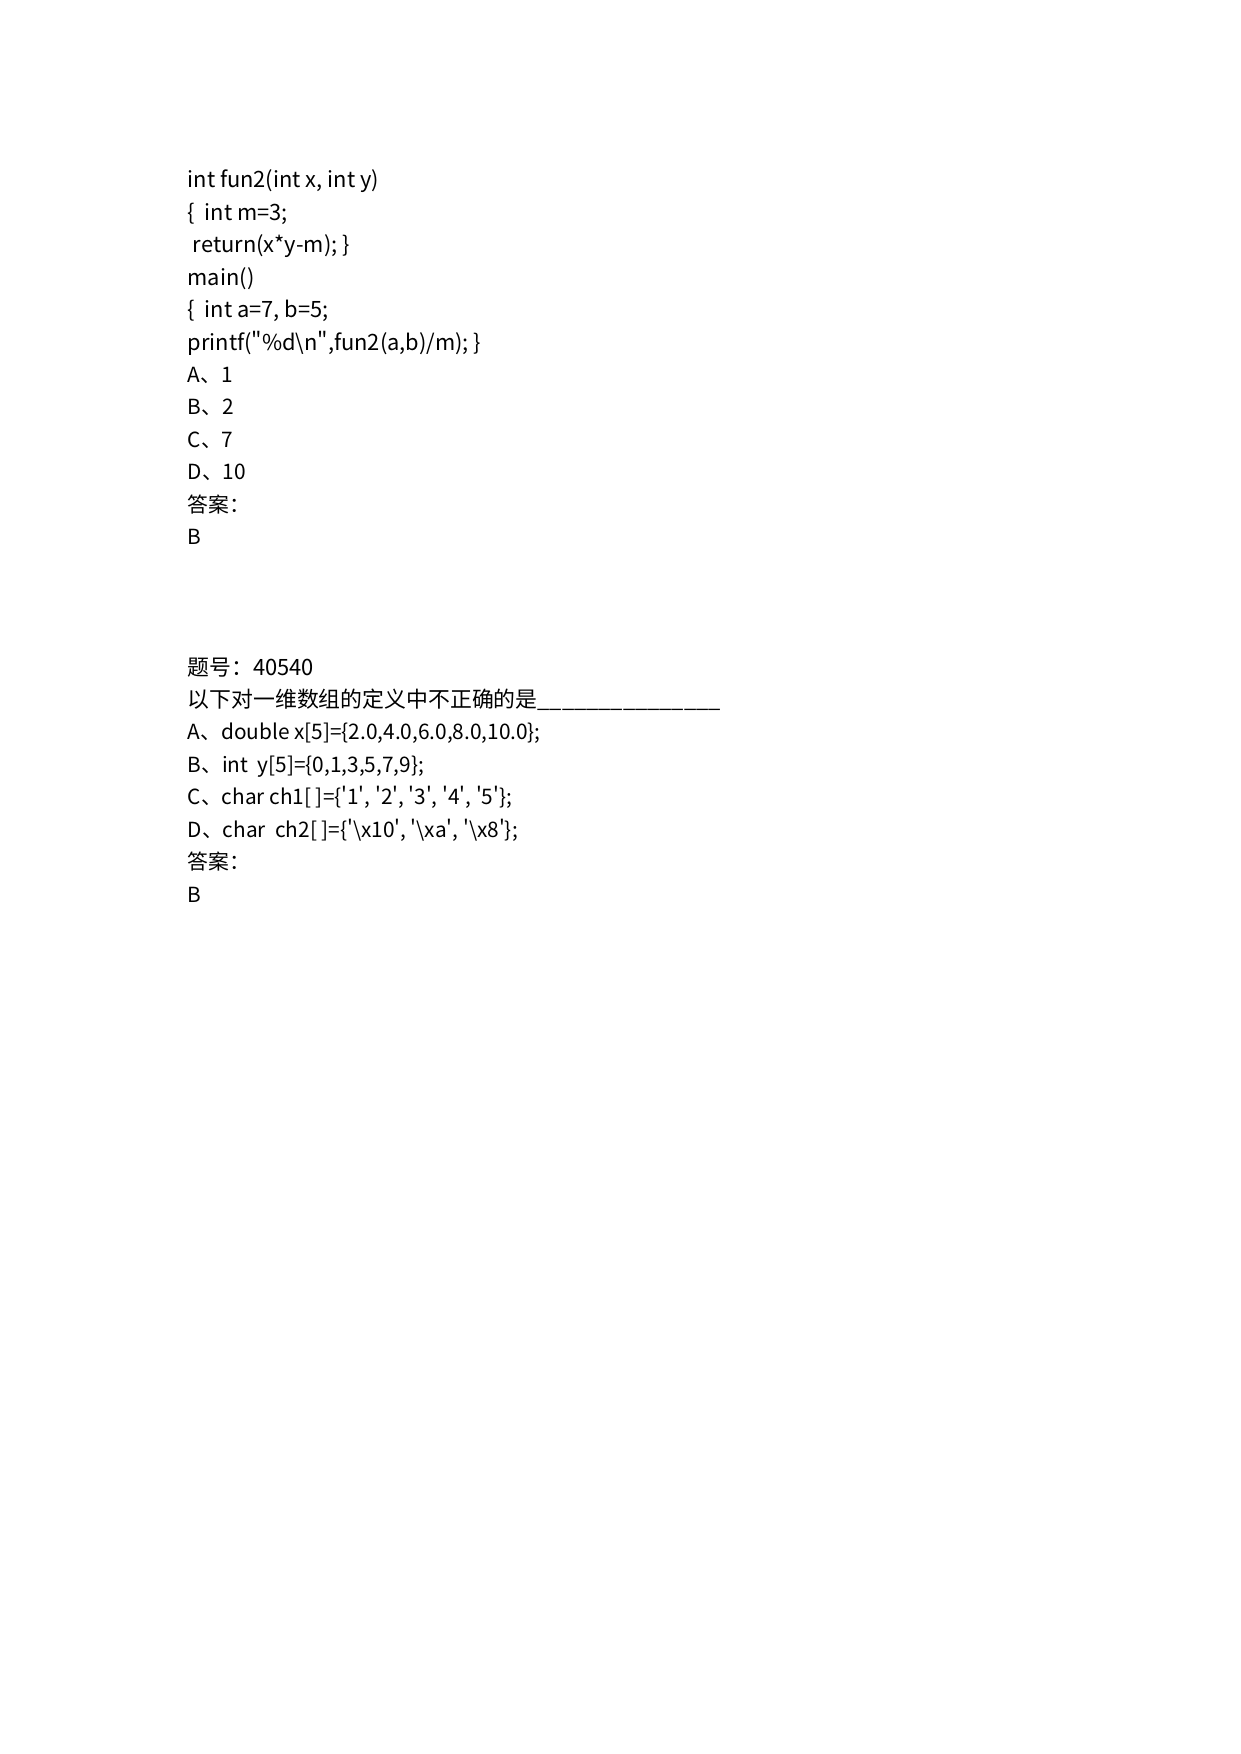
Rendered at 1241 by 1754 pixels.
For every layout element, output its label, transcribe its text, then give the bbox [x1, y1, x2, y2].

text { int m=3; [187, 194, 1053, 227]
text C、char ch1[ ]={'1', '2', '3', '4', '5'}; [187, 779, 1053, 812]
text B、2 [187, 389, 1053, 422]
text A、1 [187, 357, 1053, 389]
text B、int y[5]={0,1,3,5,7,9}; [187, 747, 1053, 779]
text C、7 [187, 422, 1053, 454]
text 题号：40540 [187, 649, 1053, 682]
text B [187, 877, 1053, 909]
text A、double x[5]={2.0,4.0,6.0,8.0,10.0}; [187, 714, 1053, 747]
text { int a=7, b=5; [187, 292, 1053, 324]
text D、char ch2[ ]={'\x10', '\xa', '\x8'}; [187, 812, 1053, 844]
text int fun2(int x, int y) [187, 162, 1053, 194]
text D、10 [187, 454, 1053, 487]
text main() [187, 259, 1053, 292]
text 答案： [187, 487, 1053, 519]
text 以下对一维数组的定义中不正确的是_______________ [187, 682, 1053, 714]
text printf("%d\n",fun2(a,b)/m); } [187, 324, 1053, 357]
text return(x*y-m); } [187, 227, 1053, 259]
text B [187, 519, 1053, 552]
text 答案： [187, 844, 1053, 877]
